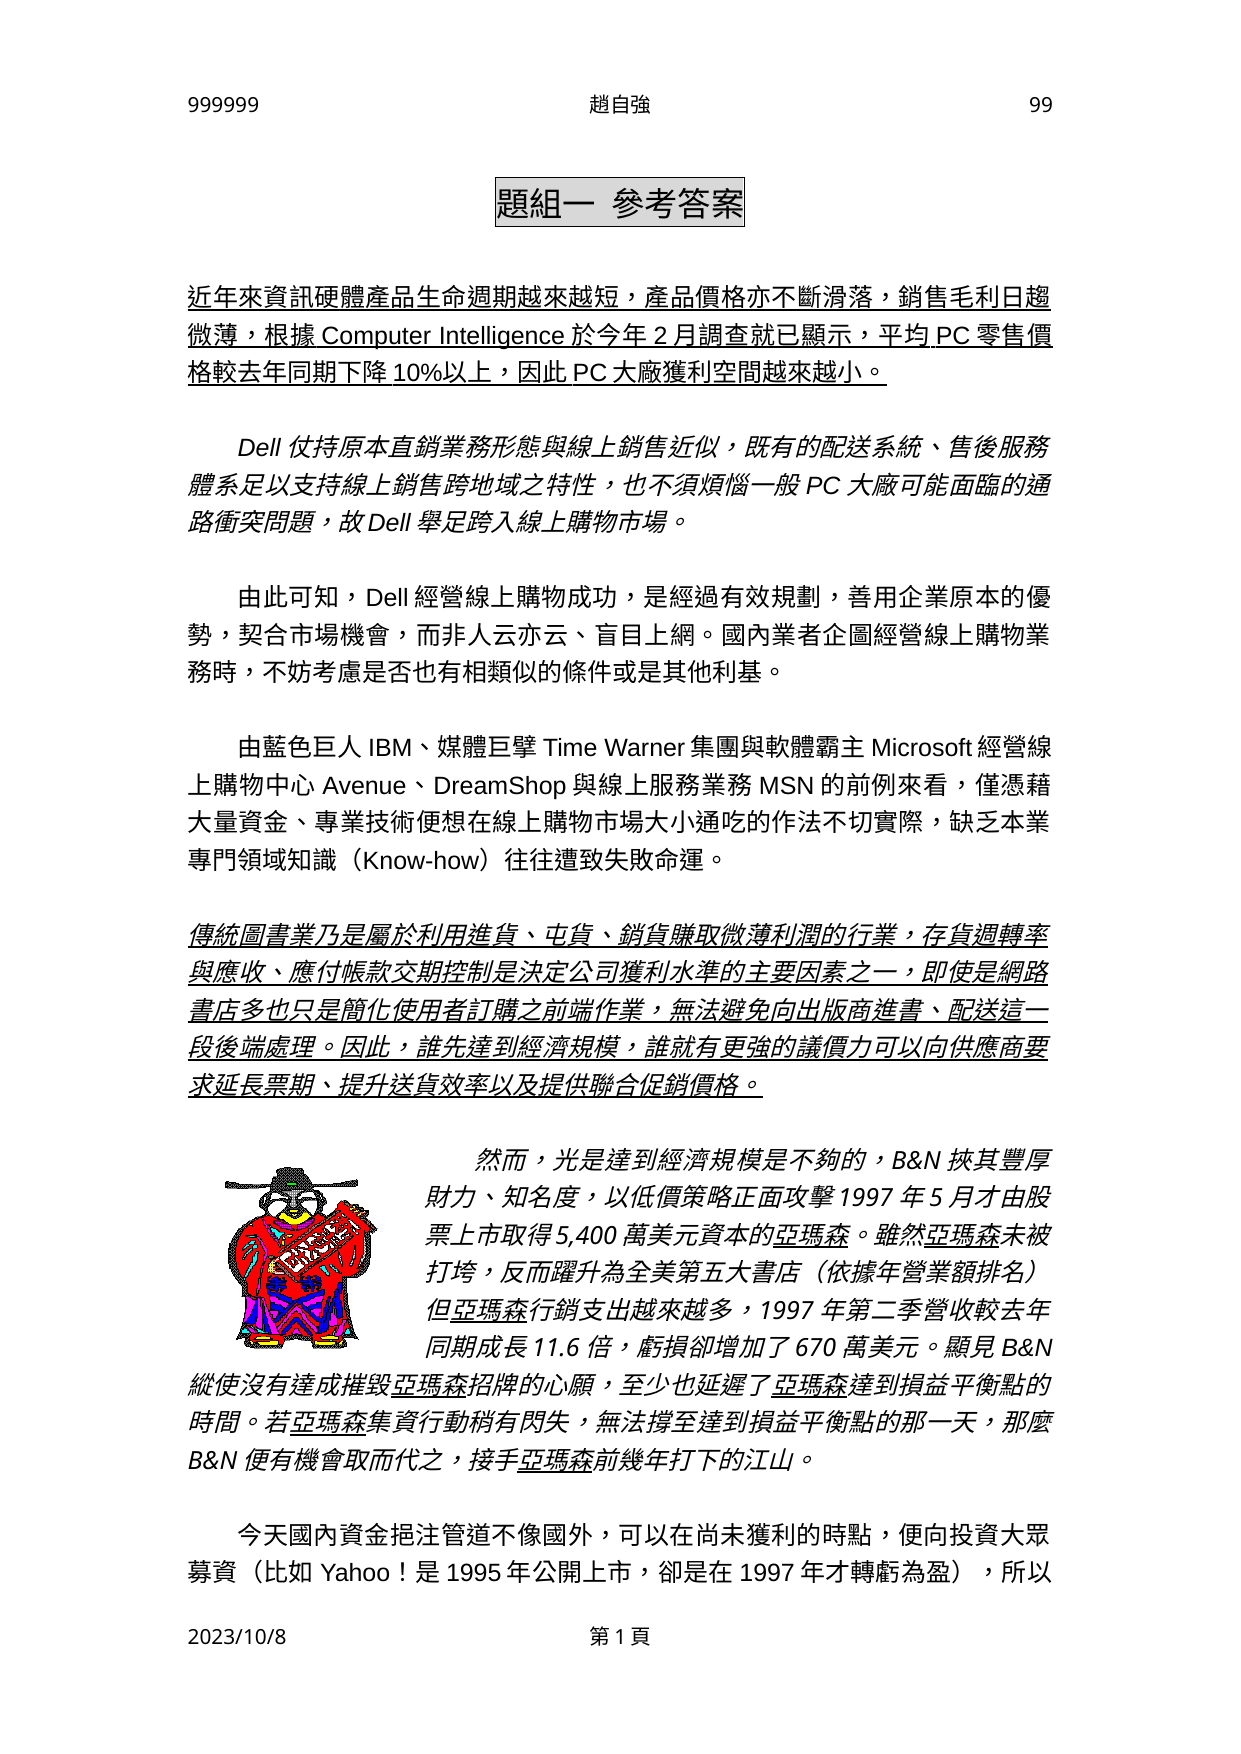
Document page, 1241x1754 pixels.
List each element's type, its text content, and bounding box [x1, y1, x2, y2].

text 由此可知，Dell經營線上購物成功，是經過有效規劃，善用企業原本的優勢，契合市場機會，而非人云亦云、盲目上網。國內業者企圖經營線上購物業務時，不妨考慮是否也有相類似的條件或是其他利基。 [187, 577, 1053, 689]
text 傳統圖書業乃是屬於利用進貨、屯貨、銷貨賺取微薄利潤的行業，存貨週轉率與應收、應付帳款交期控制是決定公司獲利水準的主要因素之一，即使是網路書店多也只是簡化使用者訂購之前端作業，無法避免向出版商進書、配送這一段後端處理。因此，誰先達到經濟規模，誰就有更強的議價力可以向供應商要求延長票期、提升送貨效率以及提供聯合促銷價格。 [187, 914, 1053, 1102]
text 近年來資訊硬體產品生命週期越來越短，產品價格亦不斷滑落，銷售毛利日趨微薄，根據Computer Intelligence於今年2月調查就已顯示，平均PC零售價格較去年同期下降10%以上，因此PC大廠獲利空間越來越小。 [187, 277, 1053, 346]
picture [187, 1157, 406, 1361]
text Dell仗持原本直銷業務形態與線上銷售近似，既有的配送系統、售後服務體系足以支持線上銷售跨地域之特性，也不須煩惱一般PC大廠可能面臨的通路衝突問題，故Dell舉足跨入線上購物市場。 [187, 427, 1053, 539]
text 由藍色巨人IBM、媒體巨擘Time Warner集團與軟體霸主Microsoft經營線上購物中心Avenue、DreamShop與線上服務業務MSN的前例來看，僅憑藉大量資金、專業技術便想在線上購物市場大小通吃的作法不切實際，缺乏本業專門領域知識（Know-how）往往遭致失敗命運。 [187, 727, 1053, 877]
text 近年來資訊硬體產品生命週期越來越短，產品價格亦不斷滑落，銷售毛利日趨微薄，根據Computer Intelligence於今年2月調查就已顯示，平均PC零售價格較去年同期下降10%以上，因此PC大廠獲利空間越來越小。 [187, 347, 1053, 389]
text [187, 1514, 1053, 1589]
text 題組一 參考答案 [187, 164, 1053, 239]
text 然而，光是達到經濟規模是不夠的，B&N挾其豐厚財力、知名度，以低價策略正面攻擊1997年5月才由股票上市取得5,400萬美元資本的亞瑪森。雖然亞瑪森未被打垮，反而躍升為全美第五大書店（依據年營業額排名），但亞瑪森行銷支出越來越多，1997年第二季營收較去年同期成長11.6倍，虧損卻增加了670萬美元。顯見 B&N 縱使沒有達成摧毀亞瑪森招牌的心願，至少也延遲了亞瑪森達到損益平衡點的時間。若亞瑪森集資行動稍有閃失，無法撐至達到損益平衡點的那一天，那麼B&N便有機會取而代之，接手亞瑪森前幾年打下的江山。 [187, 1139, 1053, 1477]
